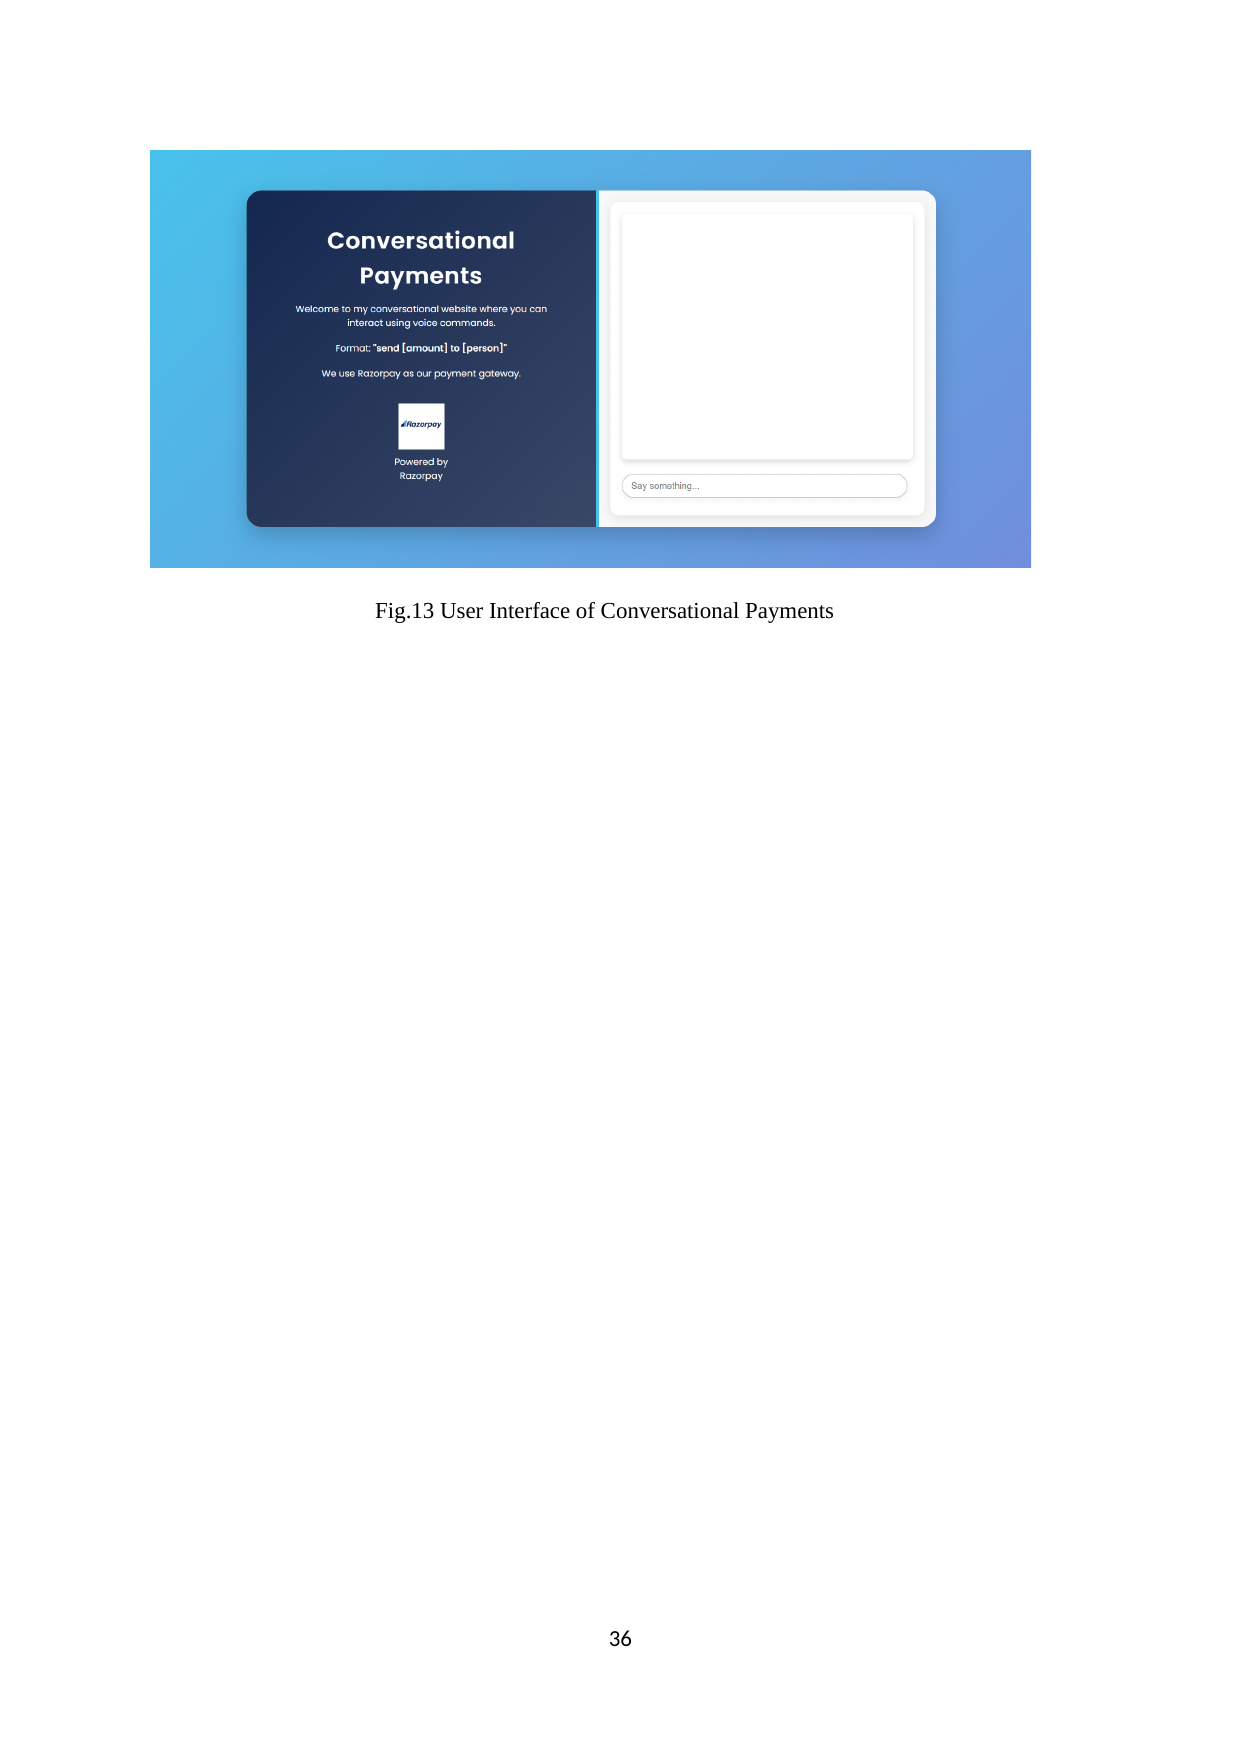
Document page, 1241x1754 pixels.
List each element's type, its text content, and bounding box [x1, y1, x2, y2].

text Fig.13 User Interface of Conversational Payments [375, 597, 1090, 623]
picture [150, 150, 1032, 568]
